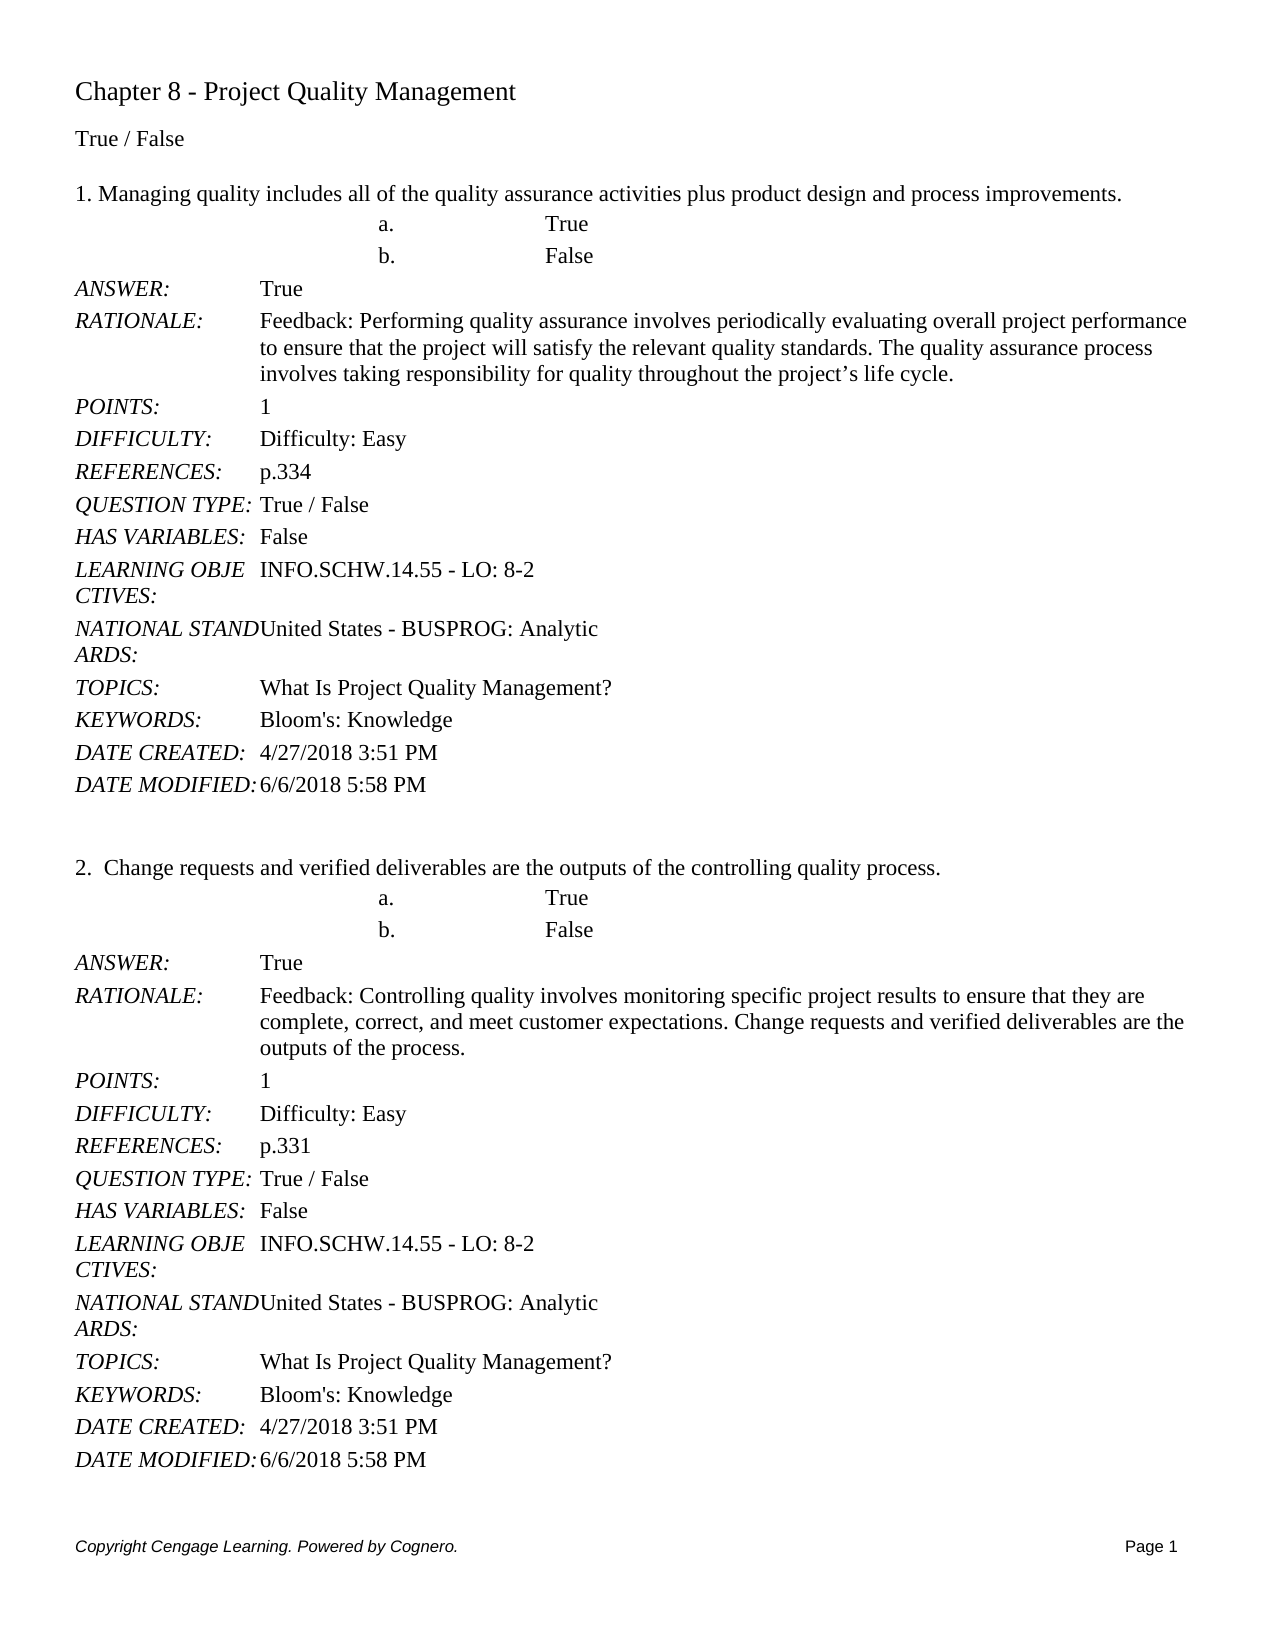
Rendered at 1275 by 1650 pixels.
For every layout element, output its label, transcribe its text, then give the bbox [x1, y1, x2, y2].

table_header 1. Managing quality includes all of the quality assurance activities plus product design and process improvements. [75, 180, 1200, 827]
table_header True / False [75, 125, 1200, 152]
table_header 2. Change requests and verified deliverables are the outputs of the controlling quality process. [75, 855, 1200, 1502]
